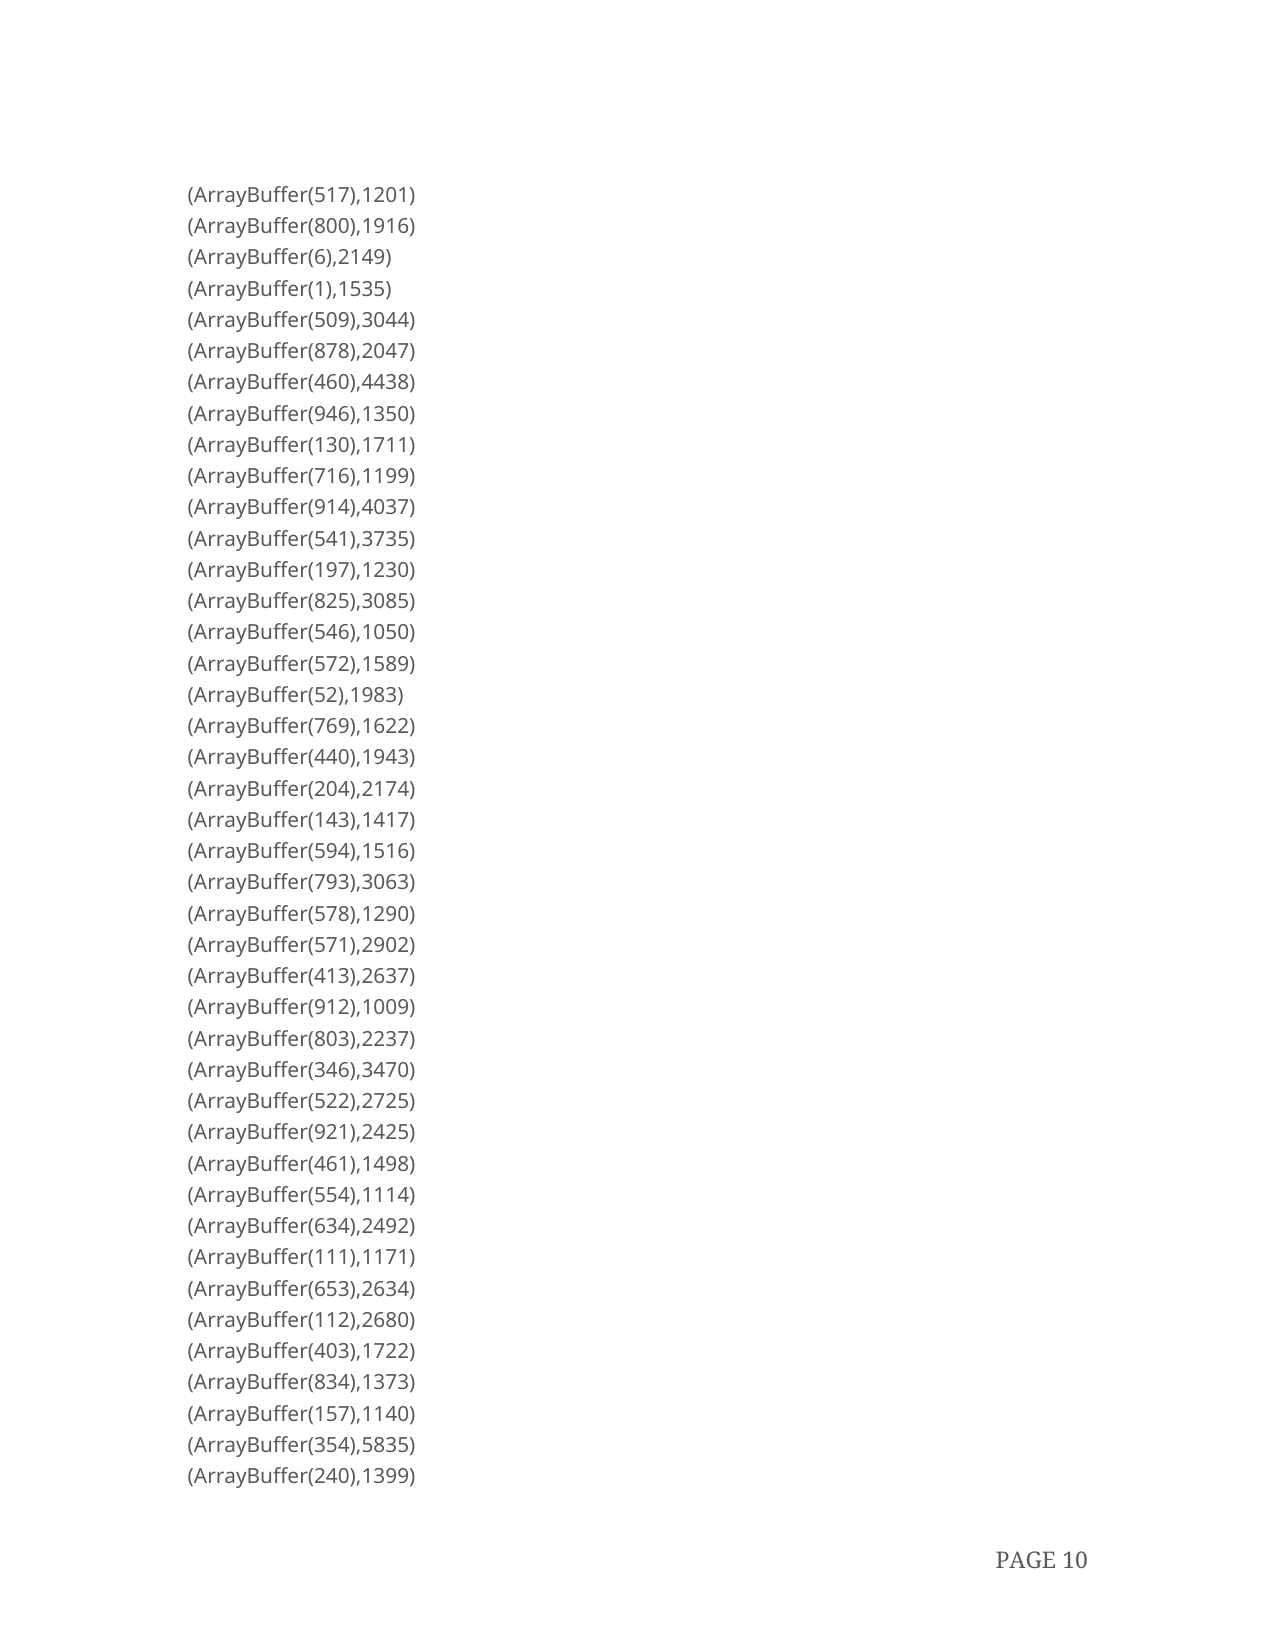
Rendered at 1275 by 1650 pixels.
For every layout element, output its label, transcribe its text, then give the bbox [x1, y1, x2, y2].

text (ArrayBuffer(111),1171) [187, 1242, 1087, 1271]
text (ArrayBuffer(413),2637) [187, 961, 1087, 990]
text (ArrayBuffer(653),2634) [187, 1274, 1087, 1302]
text (ArrayBuffer(572),1589) [187, 649, 1087, 677]
text (ArrayBuffer(240),1399) [187, 1461, 1087, 1490]
text (ArrayBuffer(157),1140) [187, 1399, 1087, 1427]
text (ArrayBuffer(578),1290) [187, 899, 1087, 927]
text (ArrayBuffer(346),3470) [187, 1055, 1087, 1083]
text (ArrayBuffer(634),2492) [187, 1211, 1087, 1240]
text (ArrayBuffer(143),1417) [187, 805, 1087, 833]
text (ArrayBuffer(517),1201) [187, 180, 1087, 208]
text (ArrayBuffer(197),1230) [187, 555, 1087, 583]
text (ArrayBuffer(509),3044) [187, 305, 1087, 333]
text (ArrayBuffer(825),3085) [187, 586, 1087, 615]
text (ArrayBuffer(834),1373) [187, 1367, 1087, 1396]
text (ArrayBuffer(912),1009) [187, 992, 1087, 1021]
text (ArrayBuffer(6),2149) [187, 242, 1087, 271]
text (ArrayBuffer(112),2680) [187, 1305, 1087, 1333]
text (ArrayBuffer(571),2902) [187, 930, 1087, 958]
text (ArrayBuffer(921),2425) [187, 1117, 1087, 1146]
text (ArrayBuffer(204),2174) [187, 774, 1087, 802]
text (ArrayBuffer(541),3735) [187, 524, 1087, 552]
text (ArrayBuffer(769),1622) [187, 711, 1087, 740]
text (ArrayBuffer(946),1350) [187, 399, 1087, 427]
text (ArrayBuffer(354),5835) [187, 1430, 1087, 1458]
text (ArrayBuffer(461),1498) [187, 1149, 1087, 1177]
text (ArrayBuffer(594),1516) [187, 836, 1087, 865]
text (ArrayBuffer(440),1943) [187, 742, 1087, 771]
text (ArrayBuffer(546),1050) [187, 617, 1087, 646]
text (ArrayBuffer(554),1114) [187, 1180, 1087, 1208]
text (ArrayBuffer(460),4438) [187, 367, 1087, 396]
text (ArrayBuffer(52),1983) [187, 680, 1087, 708]
text (ArrayBuffer(1),1535) [187, 274, 1087, 302]
text (ArrayBuffer(878),2047) [187, 336, 1087, 365]
text (ArrayBuffer(914),4037) [187, 492, 1087, 521]
text (ArrayBuffer(130),1711) [187, 430, 1087, 458]
text (ArrayBuffer(800),1916) [187, 211, 1087, 240]
text (ArrayBuffer(522),2725) [187, 1086, 1087, 1115]
text (ArrayBuffer(716),1199) [187, 461, 1087, 490]
text (ArrayBuffer(803),2237) [187, 1024, 1087, 1052]
text (ArrayBuffer(793),3063) [187, 867, 1087, 896]
text (ArrayBuffer(403),1722) [187, 1336, 1087, 1365]
